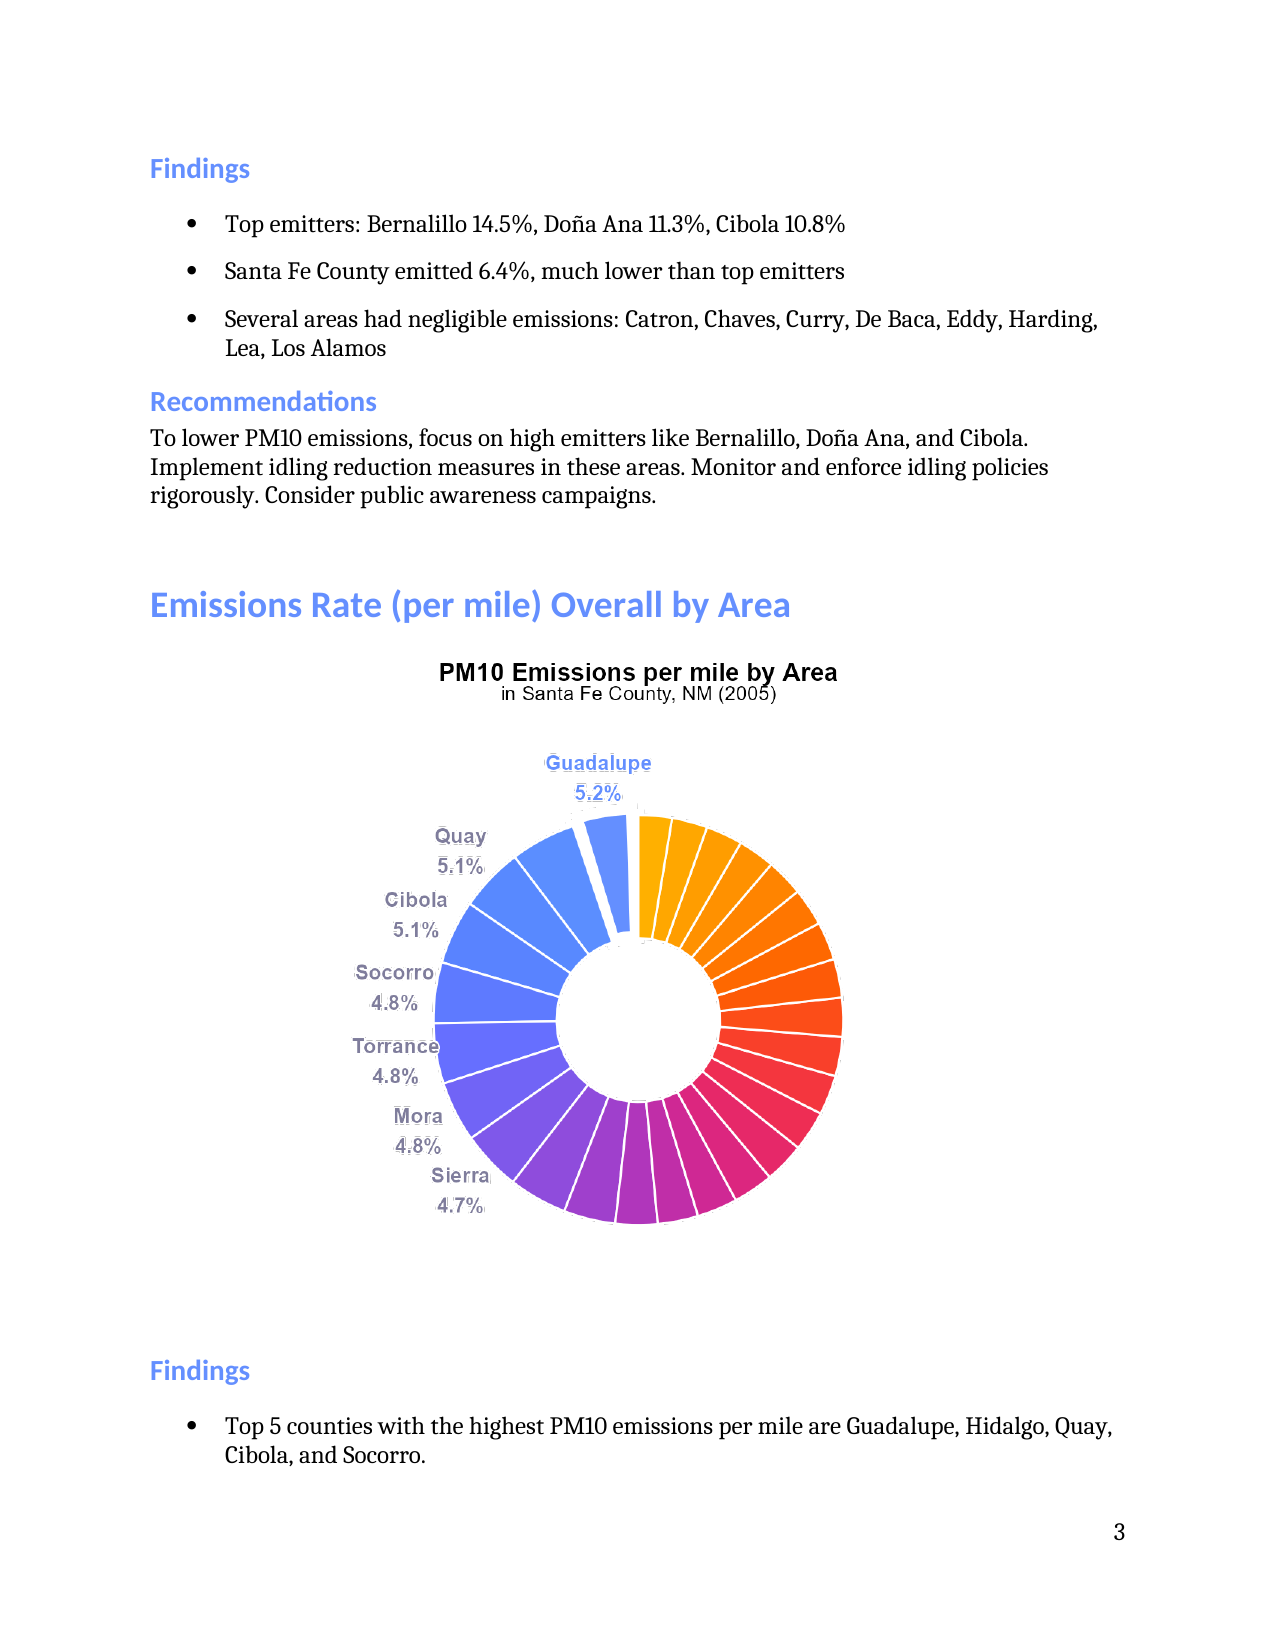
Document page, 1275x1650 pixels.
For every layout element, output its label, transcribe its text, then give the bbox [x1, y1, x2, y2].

subtitle Findings [150, 1352, 1125, 1388]
picture [300, 652, 976, 1327]
subtitle Emissions Rate (per mile) Overall by Area [150, 581, 1125, 626]
text To lower PM10 emissions, focus on high emitters like Bernalillo, Doña Ana, and Cibola. Implement idling reduction measures in these areas. Monitor and enforce idling policies rigorously. Consider public awareness campaigns. [150, 424, 1125, 510]
text Top 5 counties with the highest PM10 emissions per mile are Guadalupe, Hidalgo, Quay, Cibola, and Socorro. [187, 1412, 1125, 1469]
subtitle Findings [150, 150, 1125, 186]
text Several areas had negligible emissions: Catron, Chaves, Curry, De Baca, Eddy, Harding, Lea, Los Alamos [187, 305, 1125, 362]
text Top emitters: Bernalillo 14.5%, Doña Ana 11.3%, Cibola 10.8% [187, 210, 1125, 238]
subtitle Recommendations [150, 383, 1125, 419]
text Santa Fe County emitted 6.4%, much lower than top emitters [187, 257, 1125, 286]
